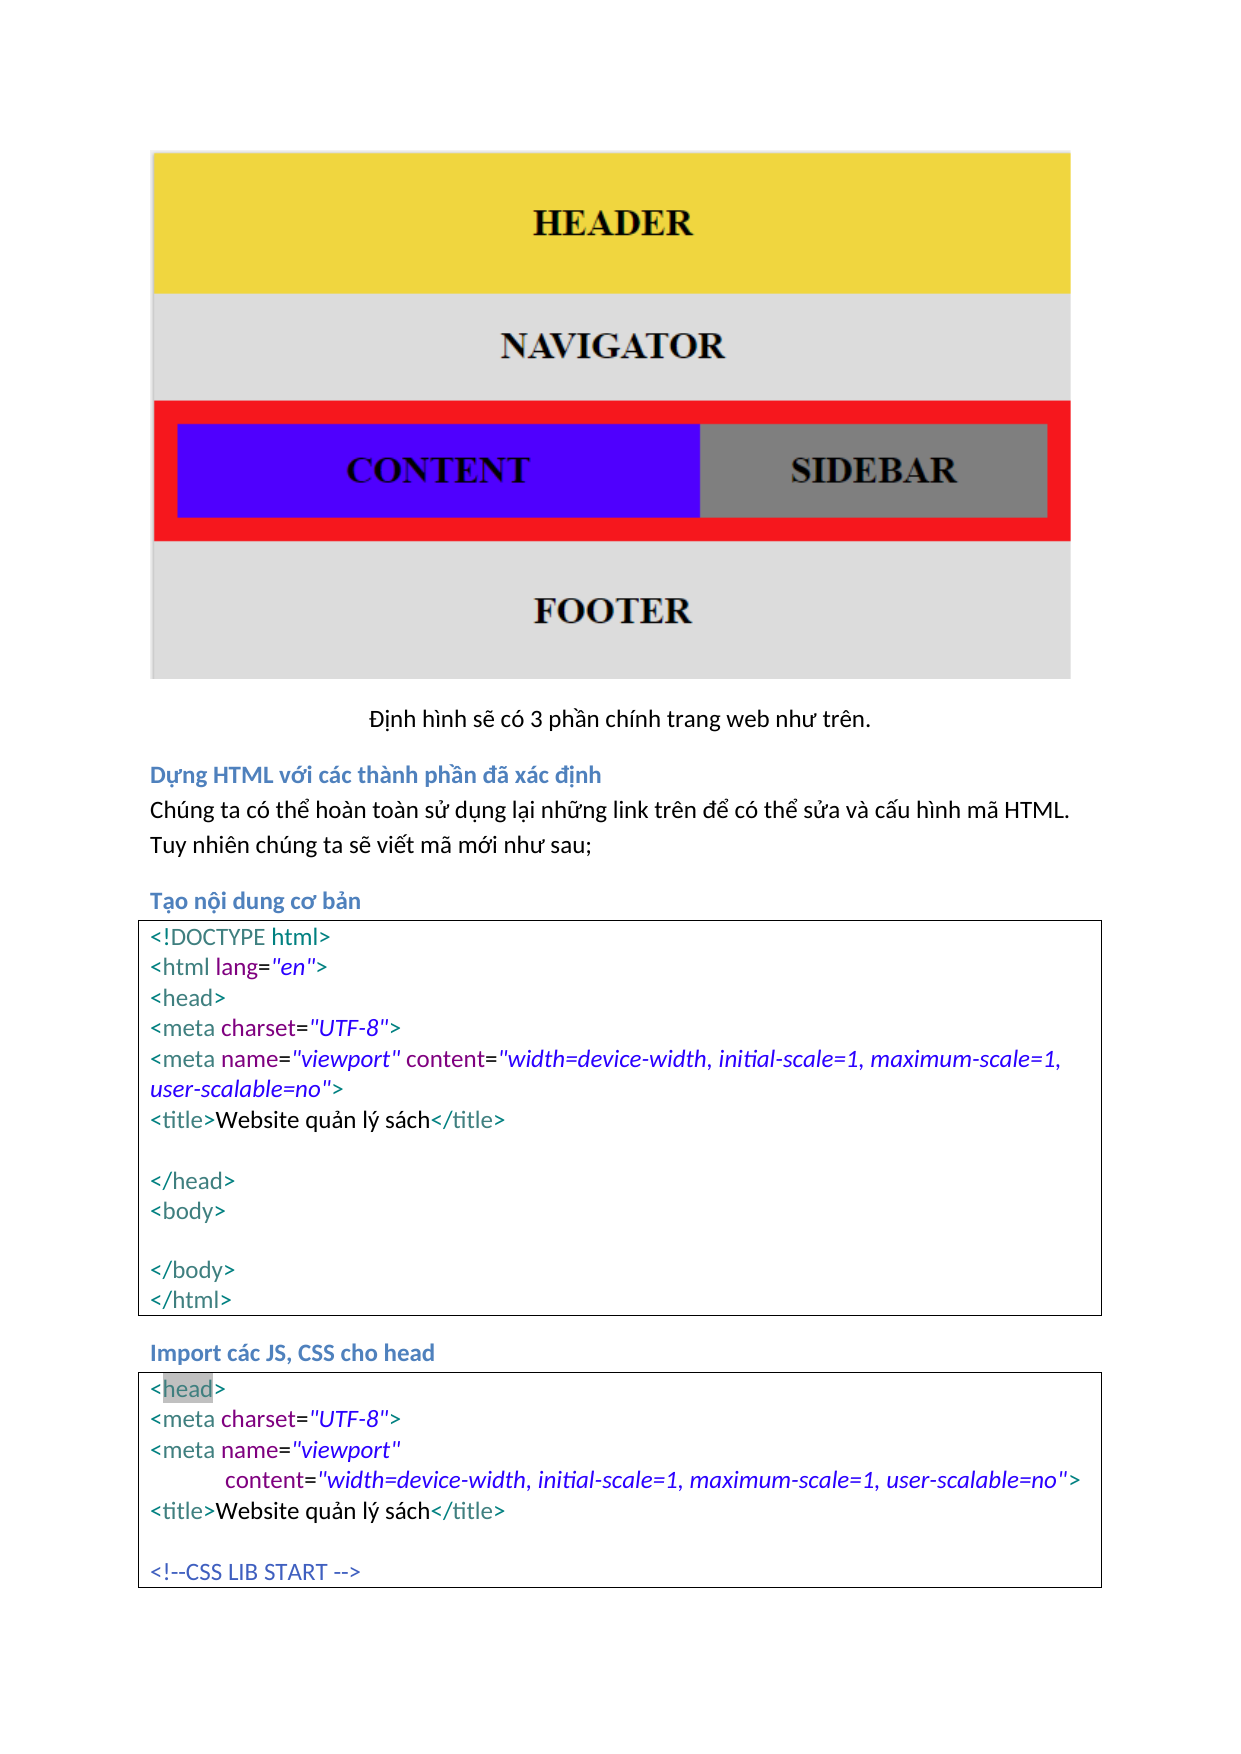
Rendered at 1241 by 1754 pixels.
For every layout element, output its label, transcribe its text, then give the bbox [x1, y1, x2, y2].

subtitle Dựng HTML với các thành phần đã xác định [150, 759, 1090, 789]
subtitle Tạo nội dung cơ bản [150, 885, 1090, 915]
table_header <!DOCTYPE html> <html lang="en"> <head> <meta charset="UTF-8"> <meta name="viewport" content="width=device-width, initial-scale=1, maximum-scale=1, user-scalable=no"> <title>Website quản lý sách</title> </head> <body> </body> </html> [139, 921, 1101, 1315]
subtitle Import các JS, CSS cho head [150, 1337, 1090, 1367]
text Chúng ta có thể hoàn toàn sử dụng lại những link trên để có thể sửa và cấu hình mã HTML. Tuy nhiên chúng ta sẽ viết mã mới như sau; [150, 794, 1090, 859]
text Định hình sẽ có 3 phần chính trang web như trên. [150, 703, 1090, 734]
picture [150, 150, 1071, 679]
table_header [139, 1373, 1101, 1587]
